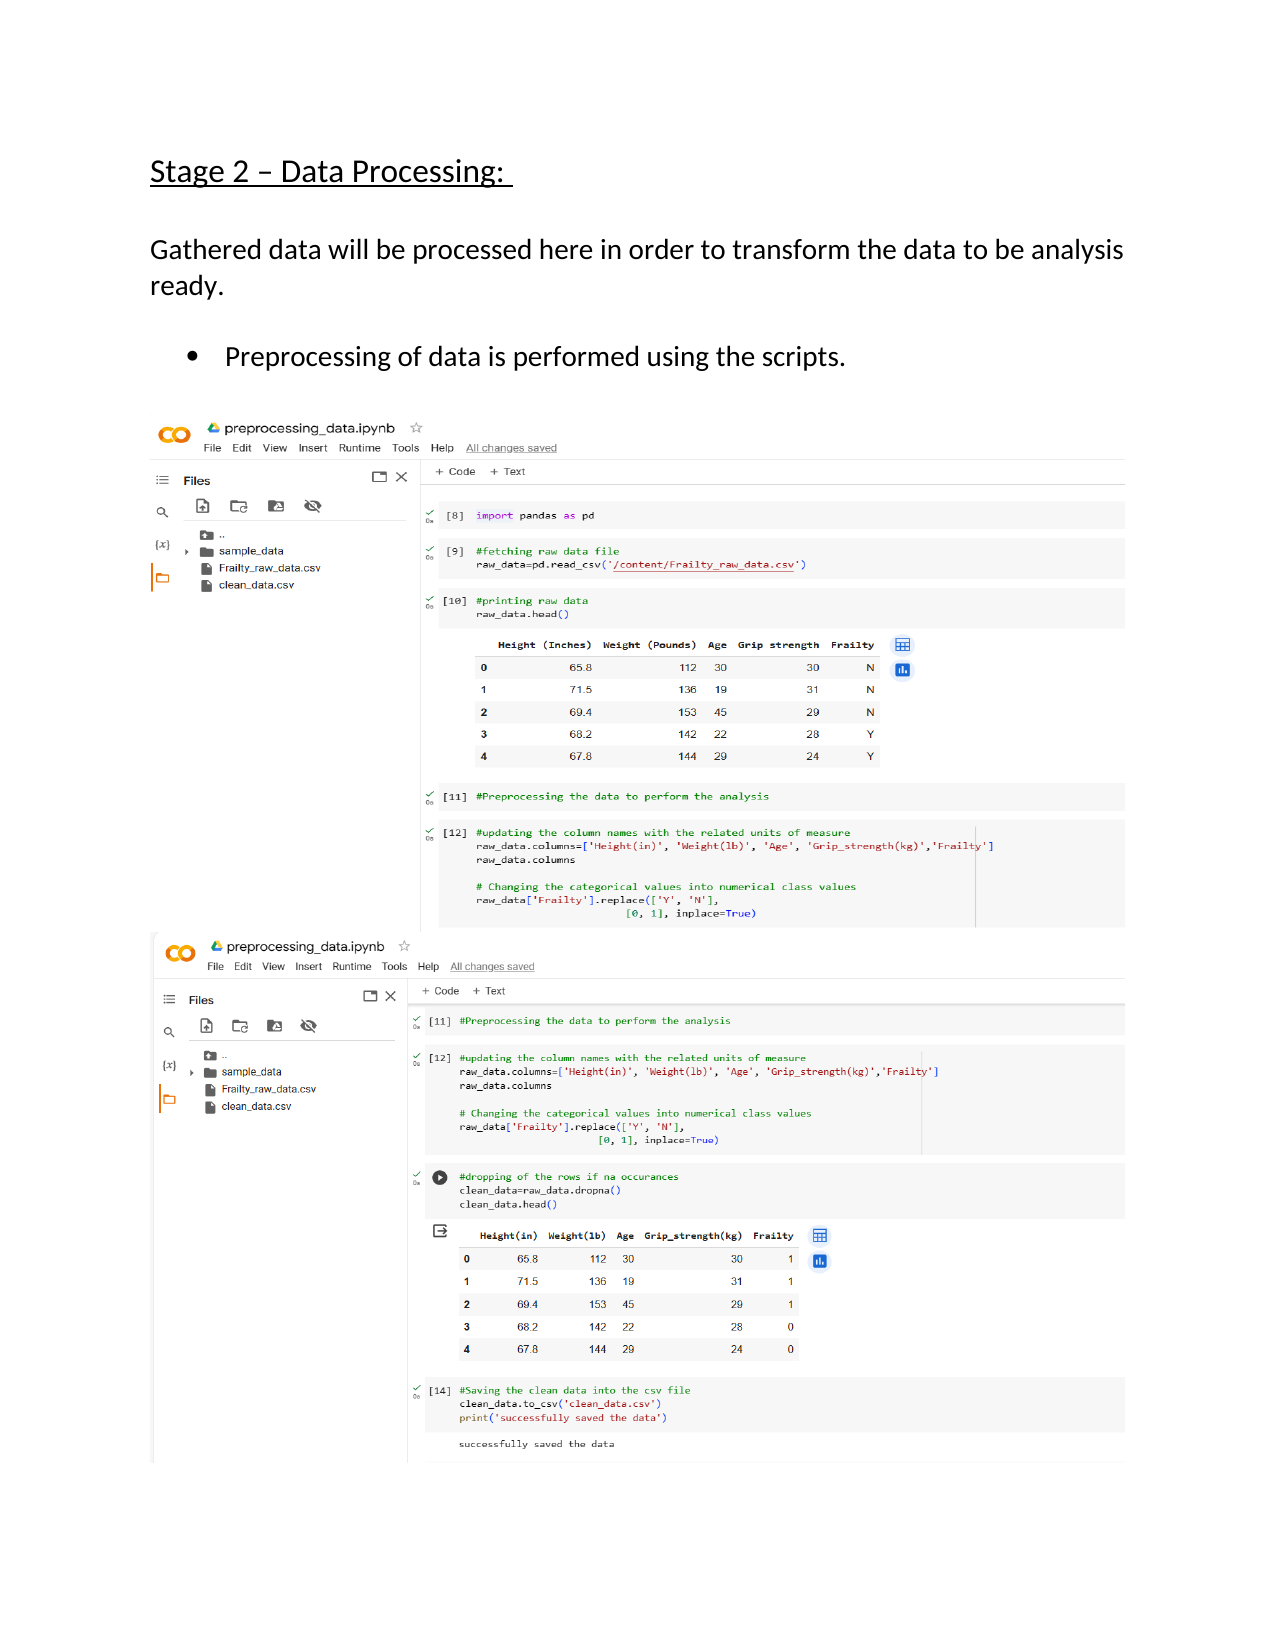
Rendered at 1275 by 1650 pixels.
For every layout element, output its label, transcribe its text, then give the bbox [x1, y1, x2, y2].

text Gathered data will be processed here in order to transform the data to be analysis ready. [150, 231, 1125, 303]
list Preprocessing of data is performed using the scripts. [187, 338, 1125, 374]
text Stage 2 – Data Processing: [150, 150, 1125, 191]
picture [150, 414, 1125, 1463]
